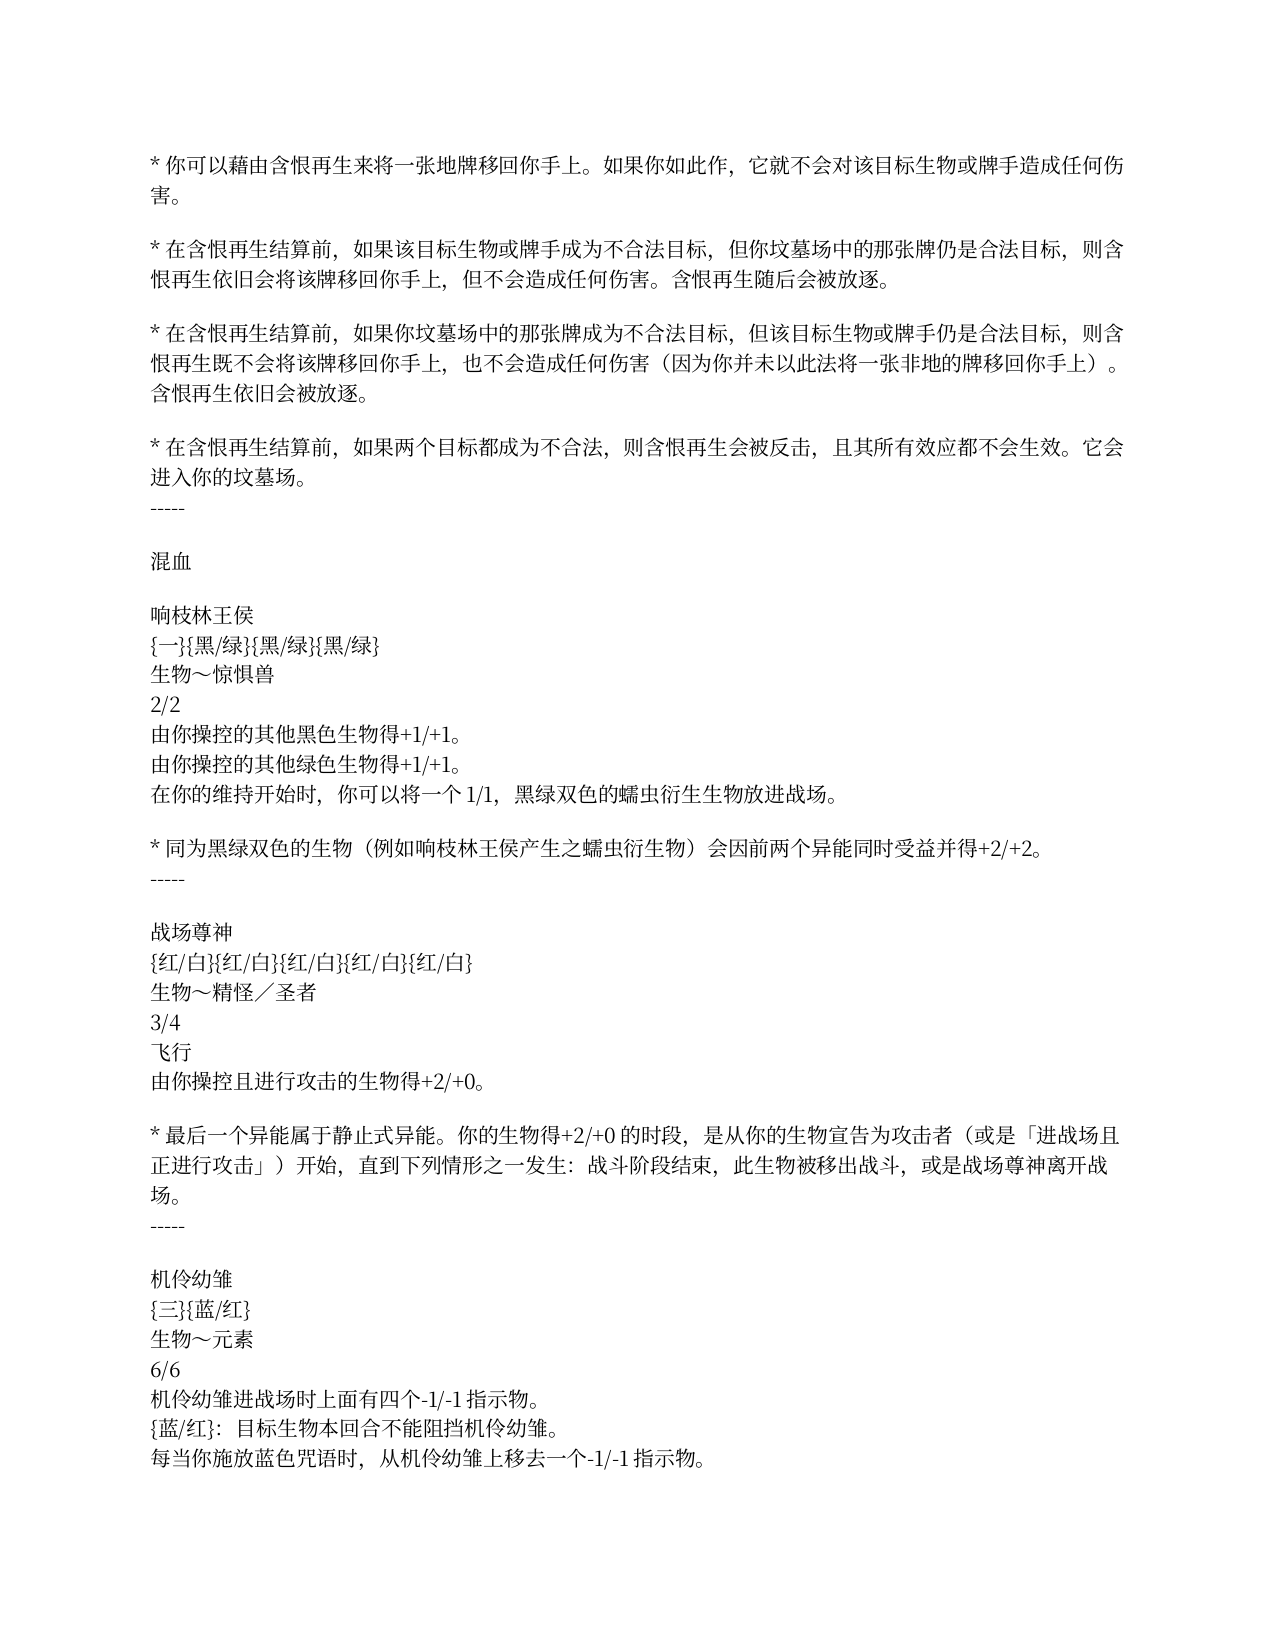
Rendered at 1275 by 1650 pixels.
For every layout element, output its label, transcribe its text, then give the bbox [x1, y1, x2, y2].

text ----- [150, 491, 1125, 521]
text 生物～精怪／圣者 [150, 976, 1125, 1006]
text * 在含恨再生结算前，如果你坟墓场中的那张牌成为不合法目标，但该目标生物或牌手仍是合法目标，则含恨再生既不会将该牌移回你手上，也不会造成任何伤害（因为你并未以此法将一张非地的牌移回你手上）。含恨再生依旧会被放逐。 [150, 318, 1125, 407]
text 生物～元素 [150, 1323, 1125, 1353]
text 由你操控且进行攻击的生物得+2/+0。 [150, 1066, 1125, 1096]
text 3/4 [150, 1006, 1125, 1036]
text 由你操控的其他黑色生物得+1/+1。 [150, 719, 1125, 749]
text 响枝林王侯 [150, 599, 1125, 629]
text 在你的维持开始时，你可以将一个1/1，黑绿双色的蠕虫衍生生物放进战场。 [150, 778, 1125, 808]
text {一}{黑/绿}{黑/绿}{黑/绿} [150, 629, 1125, 659]
text 2/2 [150, 689, 1125, 719]
text ----- [150, 1209, 1125, 1239]
text 6/6 [150, 1353, 1125, 1383]
text 每当你施放蓝色咒语时，从机伶幼雏上移去一个-1/-1指示物。 [150, 1443, 1125, 1473]
text 机伶幼雏进战场时上面有四个-1/-1指示物。 [150, 1383, 1125, 1413]
text * 最后一个异能属于静止式异能。你的生物得+2/+0的时段，是从你的生物宣告为攻击者（或是「进战场且正进行攻击」）开始，直到下列情形之一发生：战斗阶段结束，此生物被移出战斗，或是战场尊神离开战场。 [150, 1120, 1125, 1209]
text 机伶幼雏 [150, 1263, 1125, 1293]
text * 在含恨再生结算前，如果两个目标都成为不合法，则含恨再生会被反击，且其所有效应都不会生效。它会进入你的坟墓场。 [150, 431, 1125, 491]
text 由你操控的其他绿色生物得+1/+1。 [150, 749, 1125, 778]
text 混血 [150, 545, 1125, 575]
text * 同为黑绿双色的生物（例如响枝林王侯产生之蠕虫衍生物）会因前两个异能同时受益并得+2/+2。 [150, 832, 1125, 862]
text 战场尊神 [150, 916, 1125, 946]
text {蓝/红}：目标生物本回合不能阻挡机伶幼雏。 [150, 1413, 1125, 1443]
text ----- [150, 862, 1125, 892]
text {三}{蓝/红} [150, 1293, 1125, 1323]
text * 在含恨再生结算前，如果该目标生物或牌手成为不合法目标，但你坟墓场中的那张牌仍是合法目标，则含恨再生依旧会将该牌移回你手上，但不会造成任何伤害。含恨再生随后会被放逐。 [150, 234, 1125, 294]
text 飞行 [150, 1036, 1125, 1066]
text * 你可以藉由含恨再生来将一张地牌移回你手上。如果你如此作，它就不会对该目标生物或牌手造成任何伤害。 [150, 150, 1125, 210]
text {红/白}{红/白}{红/白}{红/白}{红/白} [150, 946, 1125, 976]
text 生物～惊惧兽 [150, 659, 1125, 689]
